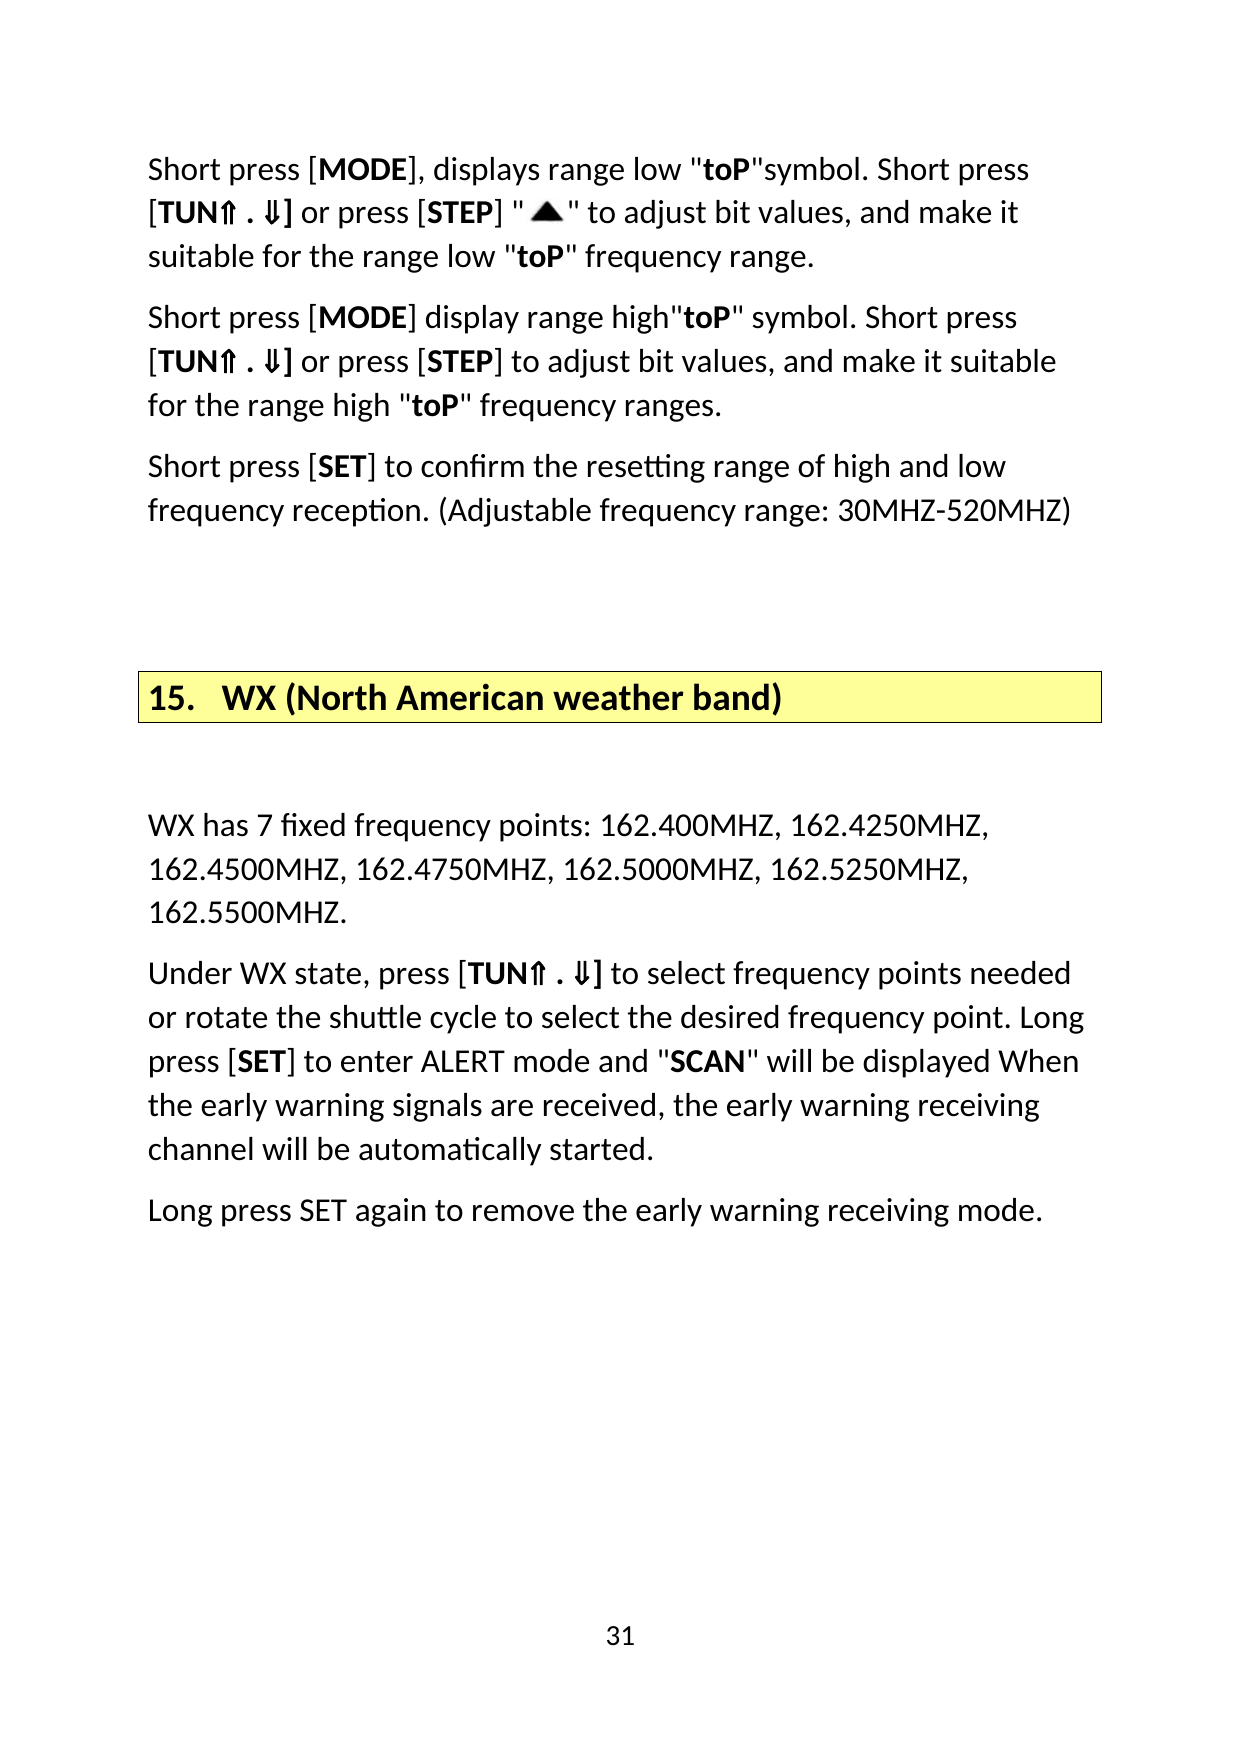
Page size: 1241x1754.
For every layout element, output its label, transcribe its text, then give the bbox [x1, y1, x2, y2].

text Short press [SET] to confirm the resetting range of high and low frequency reception. (Adjustable frequency range: 30MHZ-520MHZ) [148, 445, 1093, 529]
text Long press SET again to remove the early warning receiving mode. [148, 1188, 1093, 1229]
text Short press [MODE] display range high"toP" symbol. Short press [TUN . ] or press [STEP] to adjust bit values, and make it suitable for the range high "toP" frequency ranges. [148, 296, 1093, 425]
text Short press [MODE], displays range low "toP"symbol. Short press [TUN . ] or press [STEP] "" to adjust bit values, and make it suitable for the range low "toP" frequency range. [148, 148, 1093, 276]
text Under WX state, press [TUN . ] to select frequency points needed or rotate the shuttle cycle to select the desired frequency point. Long press [SET] to enter ALERT mode and "SCAN" will be displayed When the early warning signals are received, the early warning receiving channel will be automatically started. [148, 952, 1093, 1169]
picture [524, 196, 567, 224]
text WX has 7 fixed frequency points: 162.400MHZ, 162.4250MHZ, 162.4500MHZ, 162.4750MHZ, 162.5000MHZ, 162.5250MHZ, 162.5500MHZ. [148, 803, 1093, 932]
text 15. WX (North American weather band) [139, 672, 1101, 722]
